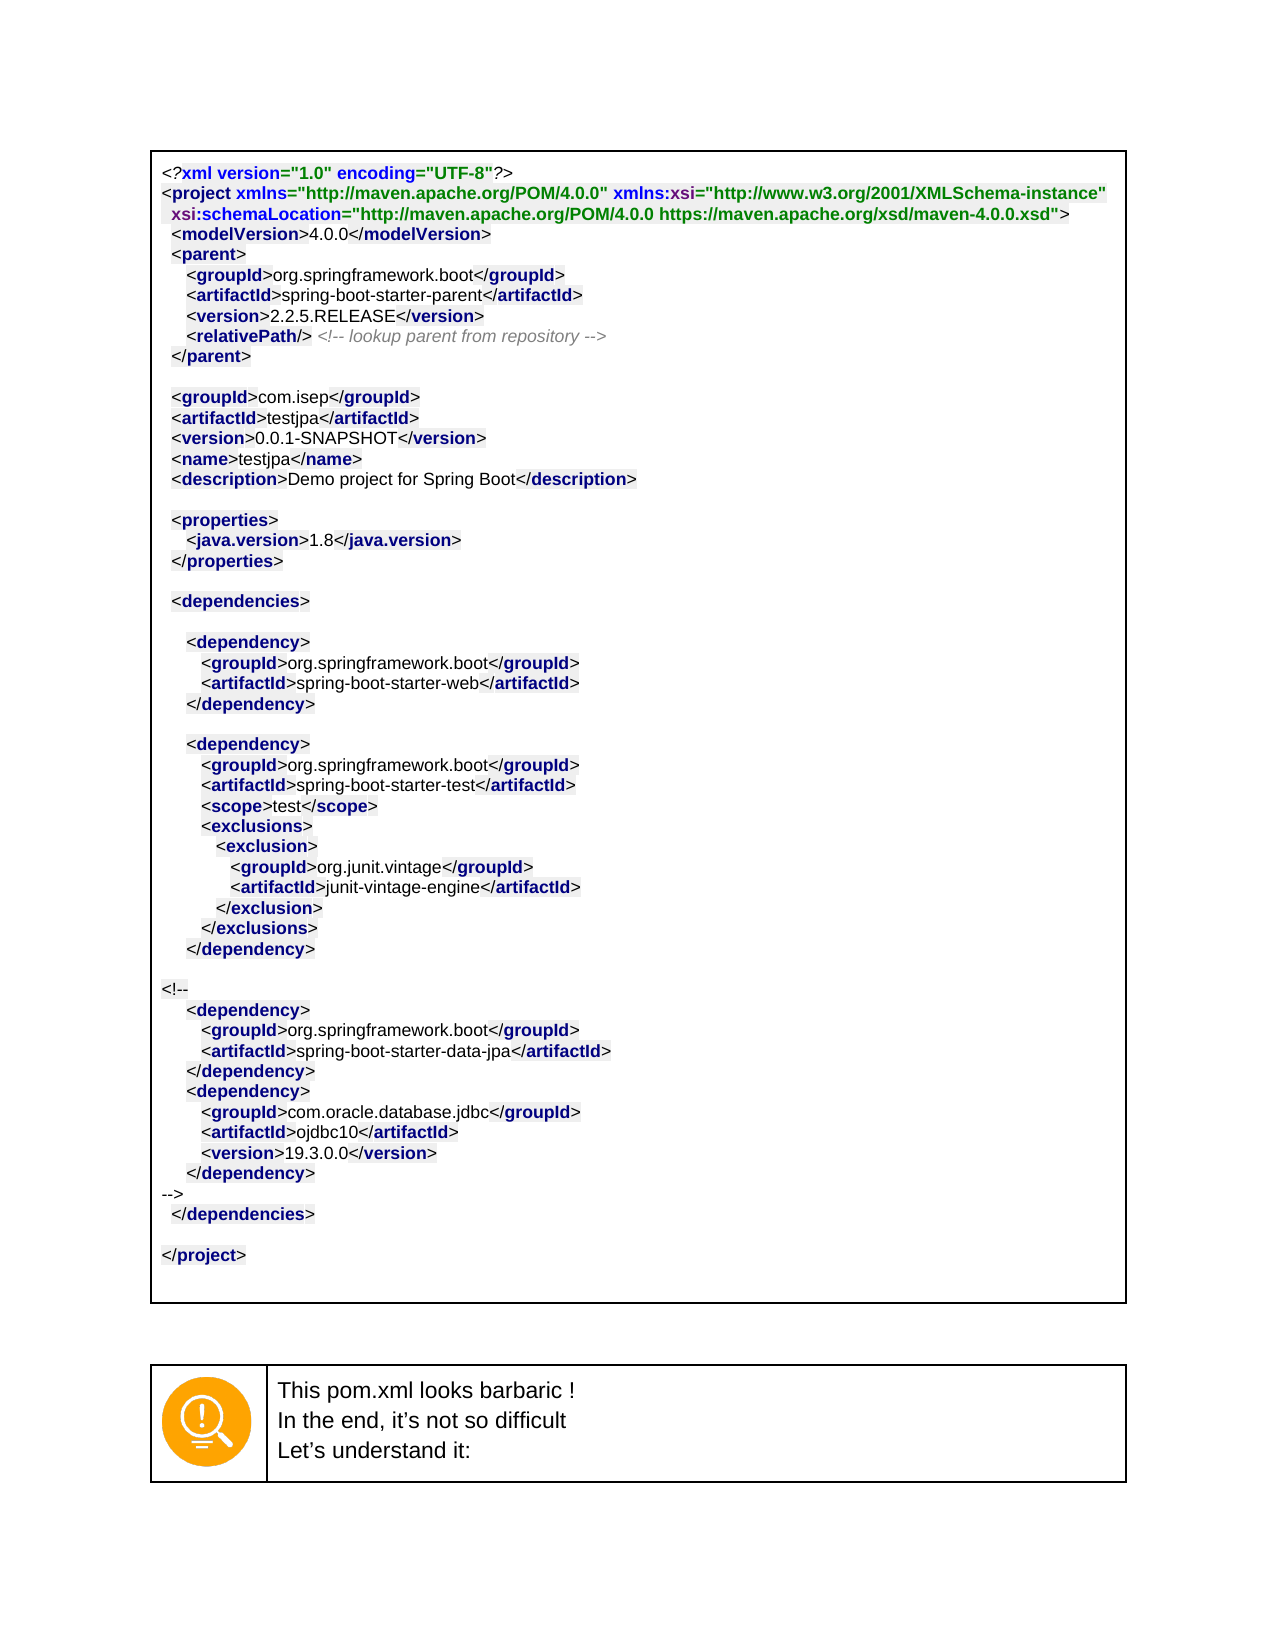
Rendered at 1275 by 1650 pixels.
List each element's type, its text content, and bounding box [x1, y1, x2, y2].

picture [161, 1376, 252, 1467]
table_cell <?xml version="1.0" encoding="UTF-8"?> <project xmlns="http://maven.apache.org/POM/4.0.0" xmlns:xsi="http://www.w3.org/2001/XMLSchema-instance" xsi:schemaLocation="http://maven.apache.org/POM/4.0.0 https://maven.apache.org/xsd/maven-4.0.0.xsd"> <modelVersion>4.0.0</modelVersion> <parent> <groupId>org.springframework.boot</groupId> <artifactId>spring-boot-starter-parent</artifactId> <version>2.2.5.RELEASE</version> <relativePath/> <!-- lookup parent from repository --> </parent> <groupId>com.isep</groupId> <artifactId>testjpa</artifactId> <version>0.0.1-SNAPSHOT</version> <name>testjpa</name> <description>Demo project for Spring Boot</description> <properties> <java.version>1.8</java.version> </properties> <dependencies> <dependency> <groupId>org.springframework.boot</groupId> <artifactId>spring-boot-starter-web</artifactId> </dependency> <dependency> <groupId>org.springframework.boot</groupId> <artifactId>spring-boot-starter-test</artifactId> <scope>test</scope> <exclusions> <exclusion> <groupId>org.junit.vintage</groupId> <artifactId>junit-vintage-engine</artifactId> </exclusion> </exclusions> </dependency> <!-- <dependency> <groupId>org.springframework.boot</groupId> <artifactId>spring-boot-starter-data-jpa</artifactId> </dependency> <dependency> <groupId>com.oracle.database.jdbc</groupId> <artifactId>ojdbc10</artifactId> <version>19.3.0.0</version> </dependency> --> </dependencies> </project> [152, 152, 1125, 1302]
table_header [152, 1366, 266, 1481]
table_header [268, 1366, 1125, 1481]
